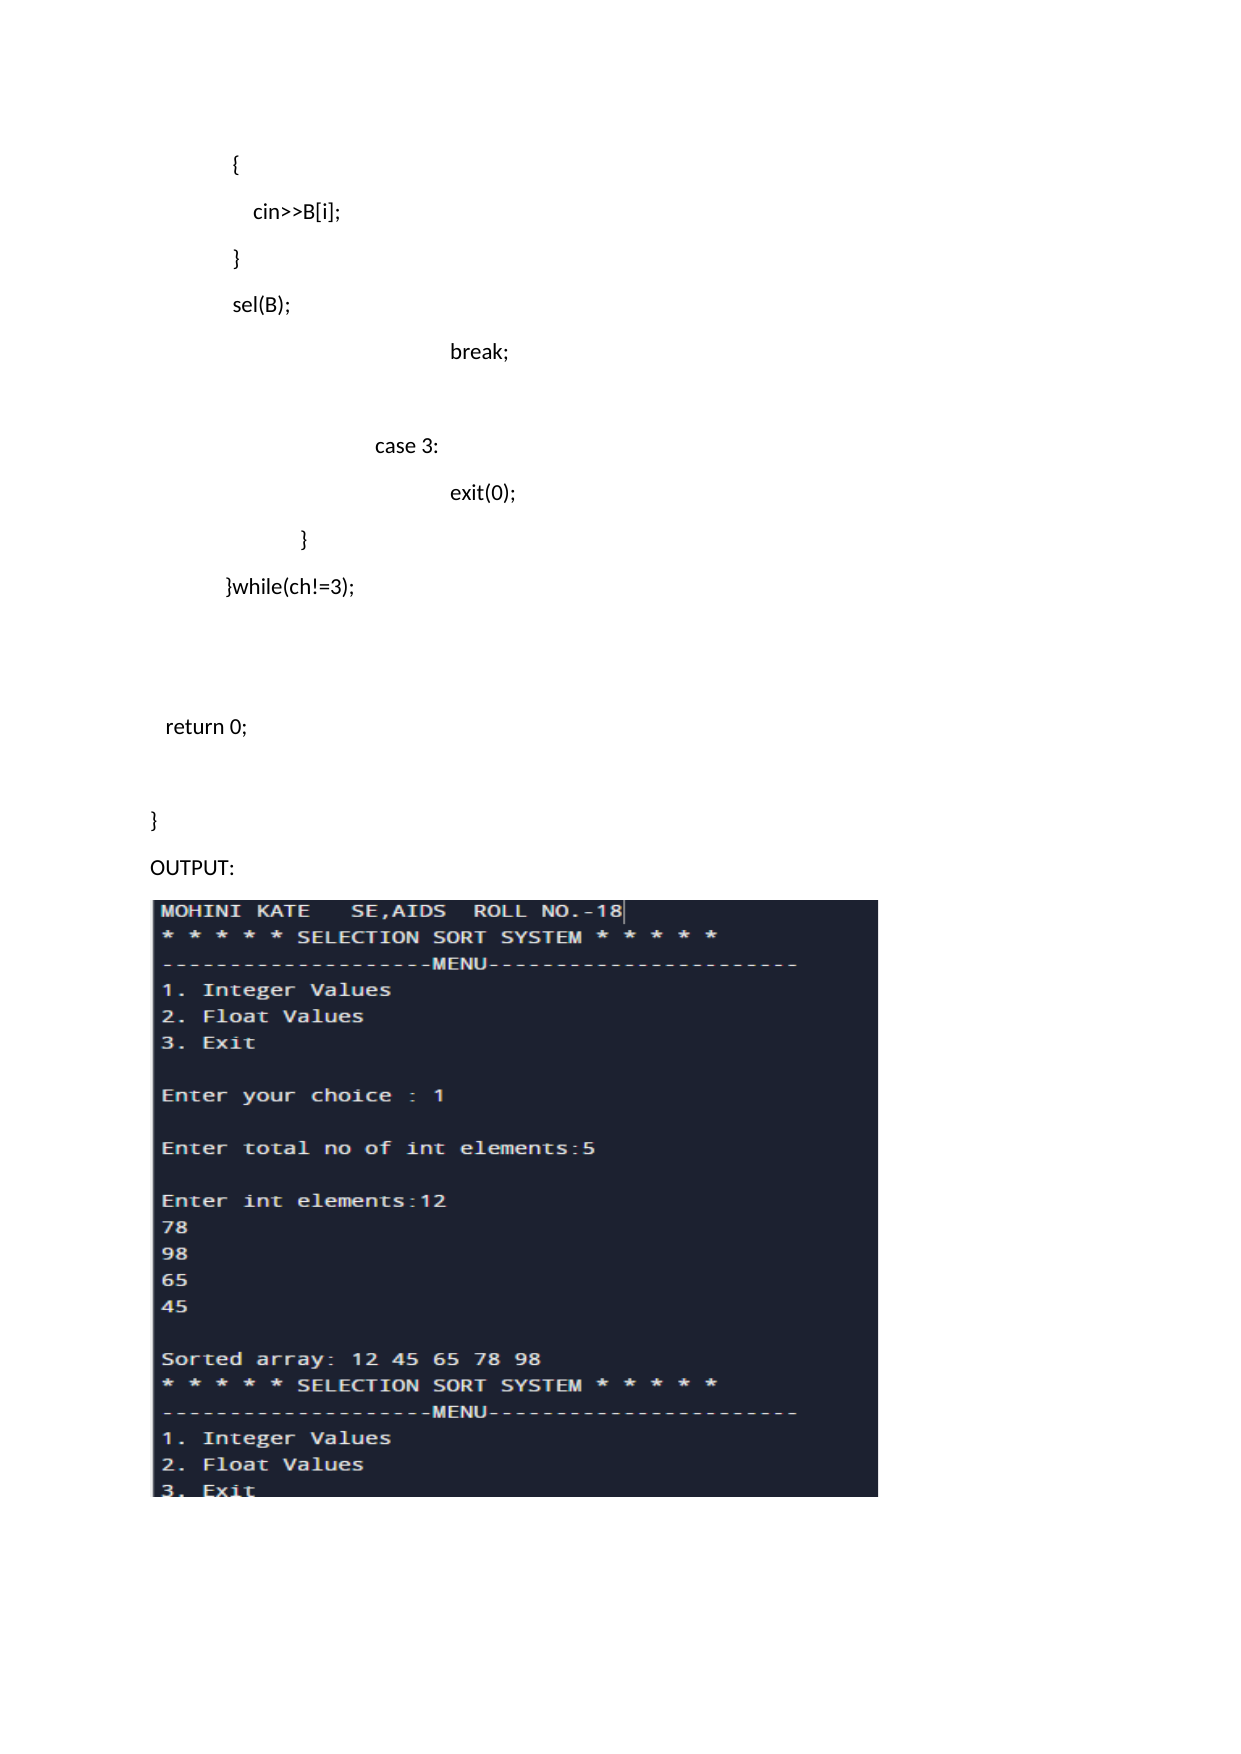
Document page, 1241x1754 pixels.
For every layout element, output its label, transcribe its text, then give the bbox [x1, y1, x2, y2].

text case 3: [150, 431, 1090, 459]
text cin>>B[i]; [150, 197, 1090, 225]
text }while(ch!=3); [150, 572, 1090, 600]
text { [150, 150, 1090, 178]
text return 0; [150, 712, 1090, 741]
text } [150, 806, 1090, 834]
text sel(B); [150, 291, 1090, 319]
text } [150, 525, 1090, 553]
text } [150, 244, 1090, 272]
text OUTPUT: [150, 853, 1090, 881]
picture [150, 900, 879, 1497]
text break; [150, 337, 1090, 366]
text exit(0); [150, 478, 1090, 506]
